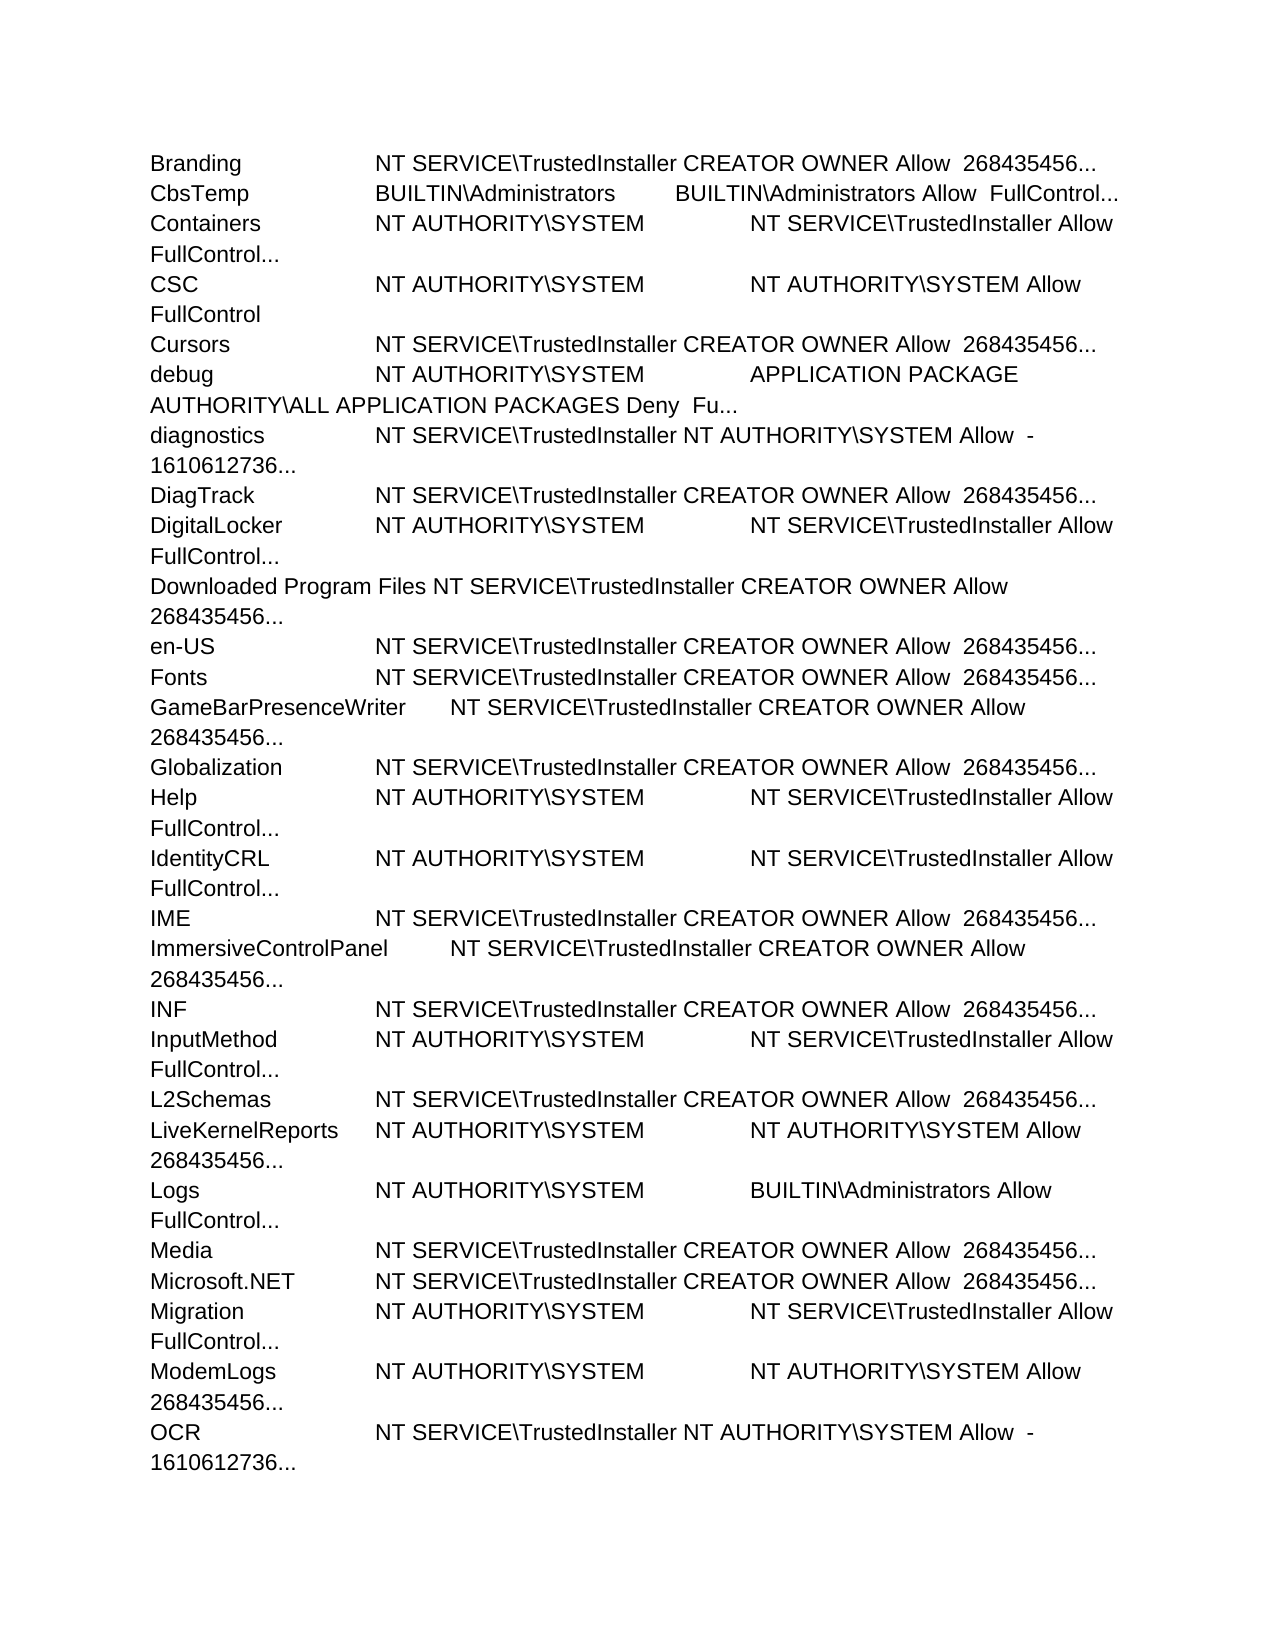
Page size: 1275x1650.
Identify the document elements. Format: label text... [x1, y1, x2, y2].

text CbsTemp BUILTIN\Administrators BUILTIN\Administrators Allow FullControl... [150, 180, 1125, 207]
text L2Schemas NT SERVICE\TrustedInstaller CREATOR OWNER Allow 268435456... [150, 1086, 1125, 1113]
text en-US NT SERVICE\TrustedInstaller CREATOR OWNER Allow 268435456... [150, 633, 1125, 660]
text CSC NT AUTHORITY\SYSTEM NT AUTHORITY\SYSTEM Allow FullControl [150, 271, 1125, 327]
text OCR NT SERVICE\TrustedInstaller NT AUTHORITY\SYSTEM Allow -1610612736... [150, 1419, 1125, 1475]
text GameBarPresenceWriter NT SERVICE\TrustedInstaller CREATOR OWNER Allow 268435456... [150, 694, 1125, 750]
text DiagTrack NT SERVICE\TrustedInstaller CREATOR OWNER Allow 268435456... [150, 482, 1125, 509]
text Containers NT AUTHORITY\SYSTEM NT SERVICE\TrustedInstaller Allow FullControl... [150, 210, 1125, 267]
text Help NT AUTHORITY\SYSTEM NT SERVICE\TrustedInstaller Allow FullControl... [150, 784, 1125, 841]
text Downloaded Program Files NT SERVICE\TrustedInstaller CREATOR OWNER Allow 268435456... [150, 573, 1125, 629]
text Fonts NT SERVICE\TrustedInstaller CREATOR OWNER Allow 268435456... [150, 663, 1125, 690]
text ImmersiveControlPanel NT SERVICE\TrustedInstaller CREATOR OWNER Allow 268435456... [150, 935, 1125, 992]
text LiveKernelReports NT AUTHORITY\SYSTEM NT AUTHORITY\SYSTEM Allow 268435456... [150, 1117, 1125, 1173]
text Microsoft.NET NT SERVICE\TrustedInstaller CREATOR OWNER Allow 268435456... [150, 1268, 1125, 1294]
text InputMethod NT AUTHORITY\SYSTEM NT SERVICE\TrustedInstaller Allow FullControl... [150, 1026, 1125, 1083]
text Globalization NT SERVICE\TrustedInstaller CREATOR OWNER Allow 268435456... [150, 754, 1125, 781]
text Branding NT SERVICE\TrustedInstaller CREATOR OWNER Allow 268435456... [150, 150, 1125, 176]
text DigitalLocker NT AUTHORITY\SYSTEM NT SERVICE\TrustedInstaller Allow FullControl... [150, 512, 1125, 569]
text debug NT AUTHORITY\SYSTEM APPLICATION PACKAGE AUTHORITY\ALL APPLICATION PACKAGES Deny Fu... [150, 361, 1125, 418]
text Logs NT AUTHORITY\SYSTEM BUILTIN\Administrators Allow FullControl... [150, 1177, 1125, 1234]
text IME NT SERVICE\TrustedInstaller CREATOR OWNER Allow 268435456... [150, 905, 1125, 932]
text INF NT SERVICE\TrustedInstaller CREATOR OWNER Allow 268435456... [150, 996, 1125, 1022]
text ModemLogs NT AUTHORITY\SYSTEM NT AUTHORITY\SYSTEM Allow 268435456... [150, 1358, 1125, 1415]
text Migration NT AUTHORITY\SYSTEM NT SERVICE\TrustedInstaller Allow FullControl... [150, 1298, 1125, 1354]
text diagnostics NT SERVICE\TrustedInstaller NT AUTHORITY\SYSTEM Allow -1610612736... [150, 422, 1125, 478]
text IdentityCRL NT AUTHORITY\SYSTEM NT SERVICE\TrustedInstaller Allow FullControl... [150, 845, 1125, 901]
text Cursors NT SERVICE\TrustedInstaller CREATOR OWNER Allow 268435456... [150, 331, 1125, 358]
text Media NT SERVICE\TrustedInstaller CREATOR OWNER Allow 268435456... [150, 1237, 1125, 1264]
